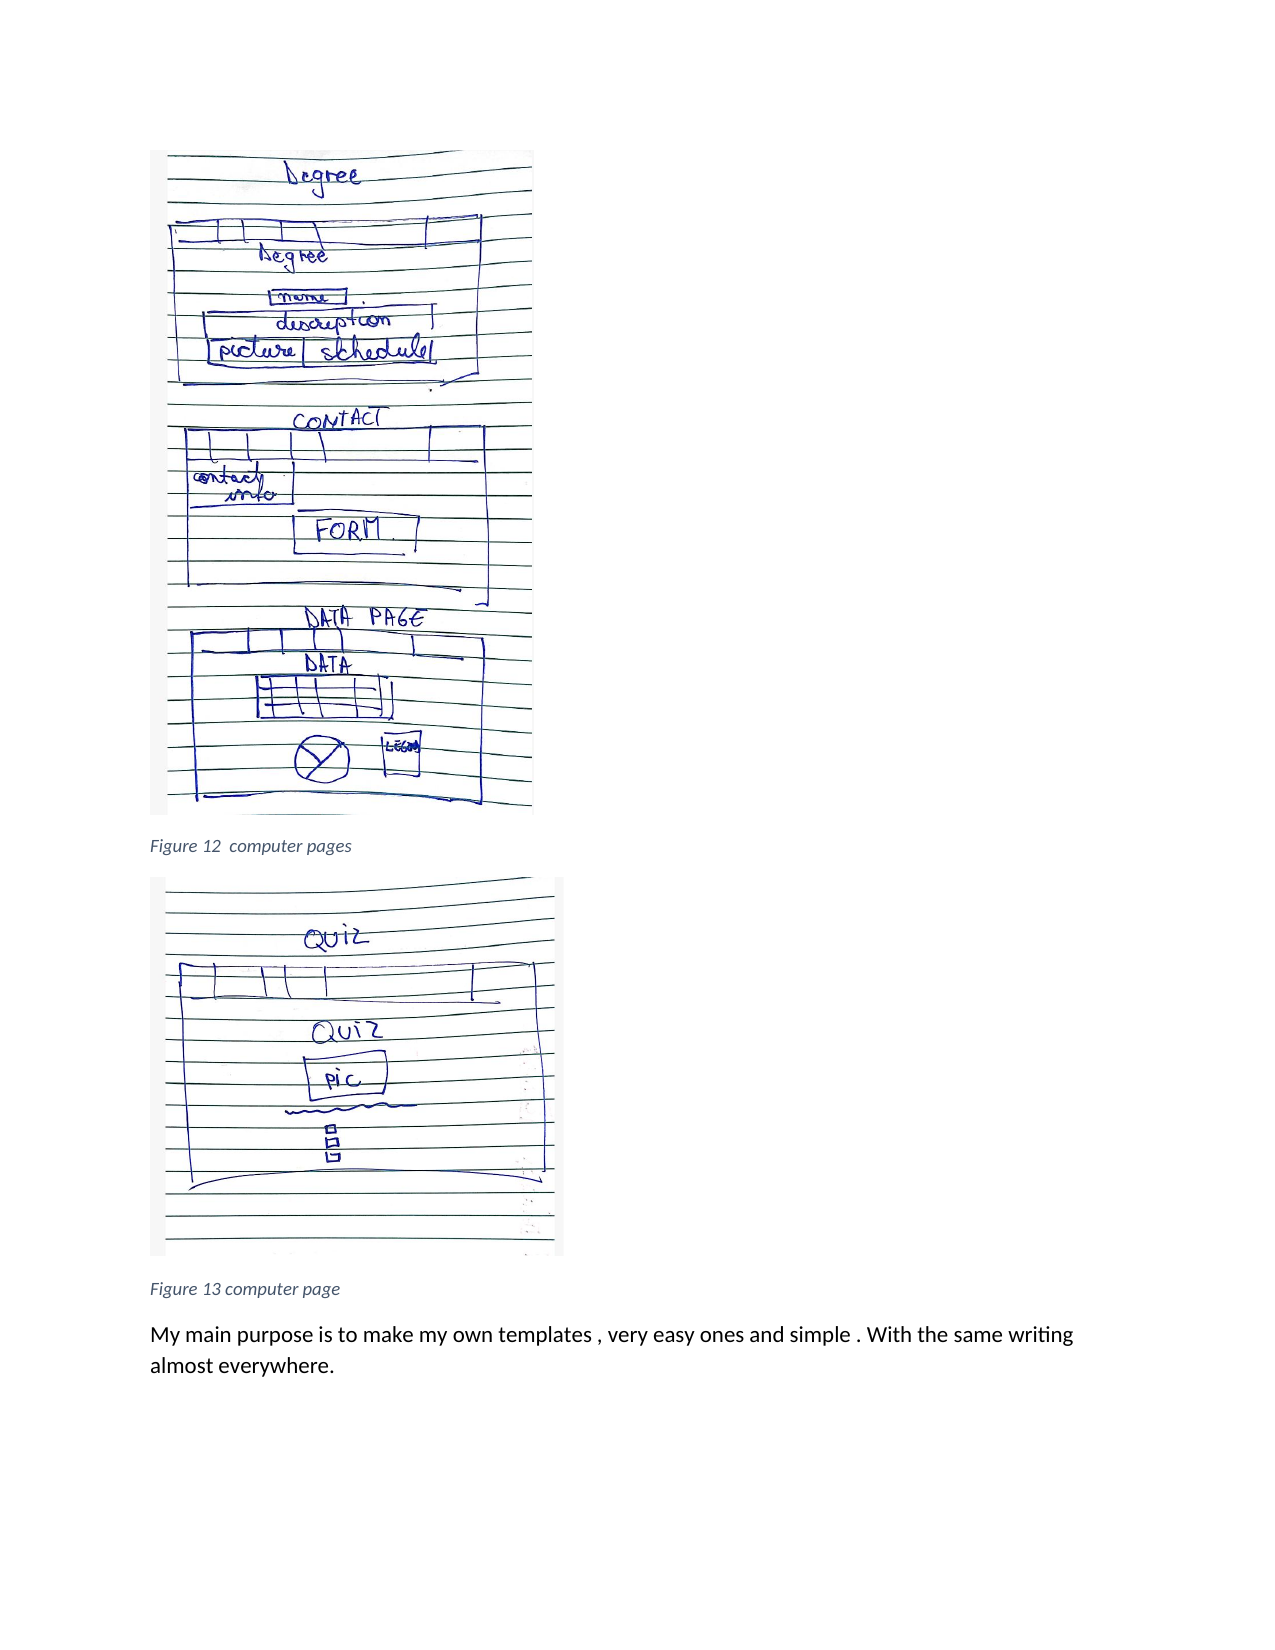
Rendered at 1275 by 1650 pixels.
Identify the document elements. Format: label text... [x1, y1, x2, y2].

picture [150, 150, 534, 815]
text Figure 13 computer page [150, 1277, 1125, 1300]
text My main purpose is to make my own templates , very easy ones and simple . With the same writing almost everywhere. [150, 1321, 1125, 1379]
picture [150, 877, 564, 1256]
text Figure 12 computer pages [150, 834, 1125, 857]
